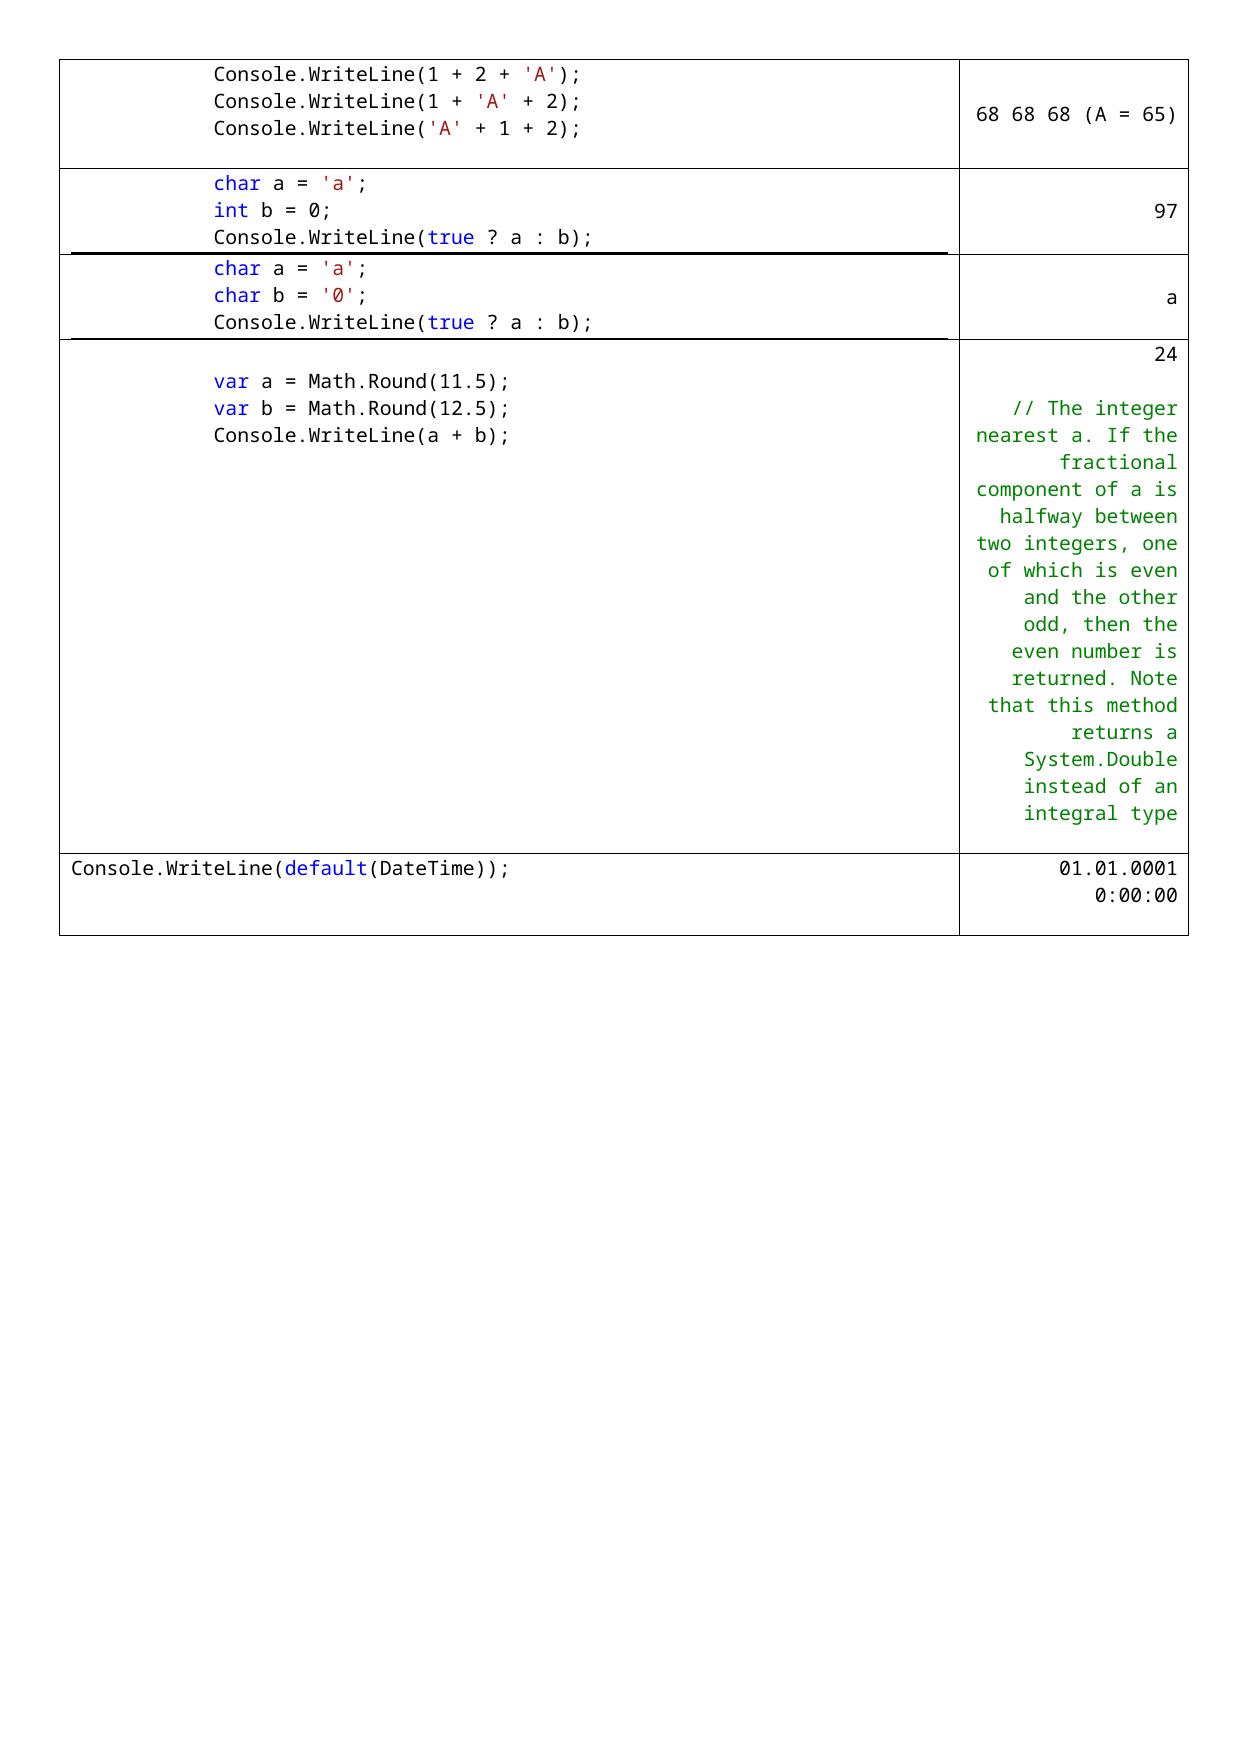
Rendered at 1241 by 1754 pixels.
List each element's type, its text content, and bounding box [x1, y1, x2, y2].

table_cell 24 // The integer nearest a. If the fractional component of a is halfway between two integers, one of which is even and the other odd, then the even number is returned. Note that this method returns a System.Double instead of an integral type [960, 340, 1188, 853]
table_cell a [960, 255, 1188, 339]
table_cell Console.WriteLine(1 + 2 + 'A'); Console.WriteLine(1 + 'A' + 2); Console.WriteLine('A' + 1 + 2); [60, 60, 959, 168]
table_cell Console.WriteLine(default(DateTime)); [60, 854, 959, 935]
table_cell 01.01.0001 0:00:00 [960, 854, 1188, 935]
table_cell var a = Math.Round(11.5); var b = Math.Round(12.5); Console.WriteLine(a + b); [60, 340, 959, 853]
table_cell 97 [960, 169, 1188, 254]
table_cell char a = 'a'; int b = 0; Console.WriteLine(true ? a : b); [60, 169, 959, 254]
table_cell char a = 'a'; char b = '0'; Console.WriteLine(true ? a : b); [60, 255, 959, 339]
table_cell 68 68 68 (A = 65) [960, 60, 1188, 168]
